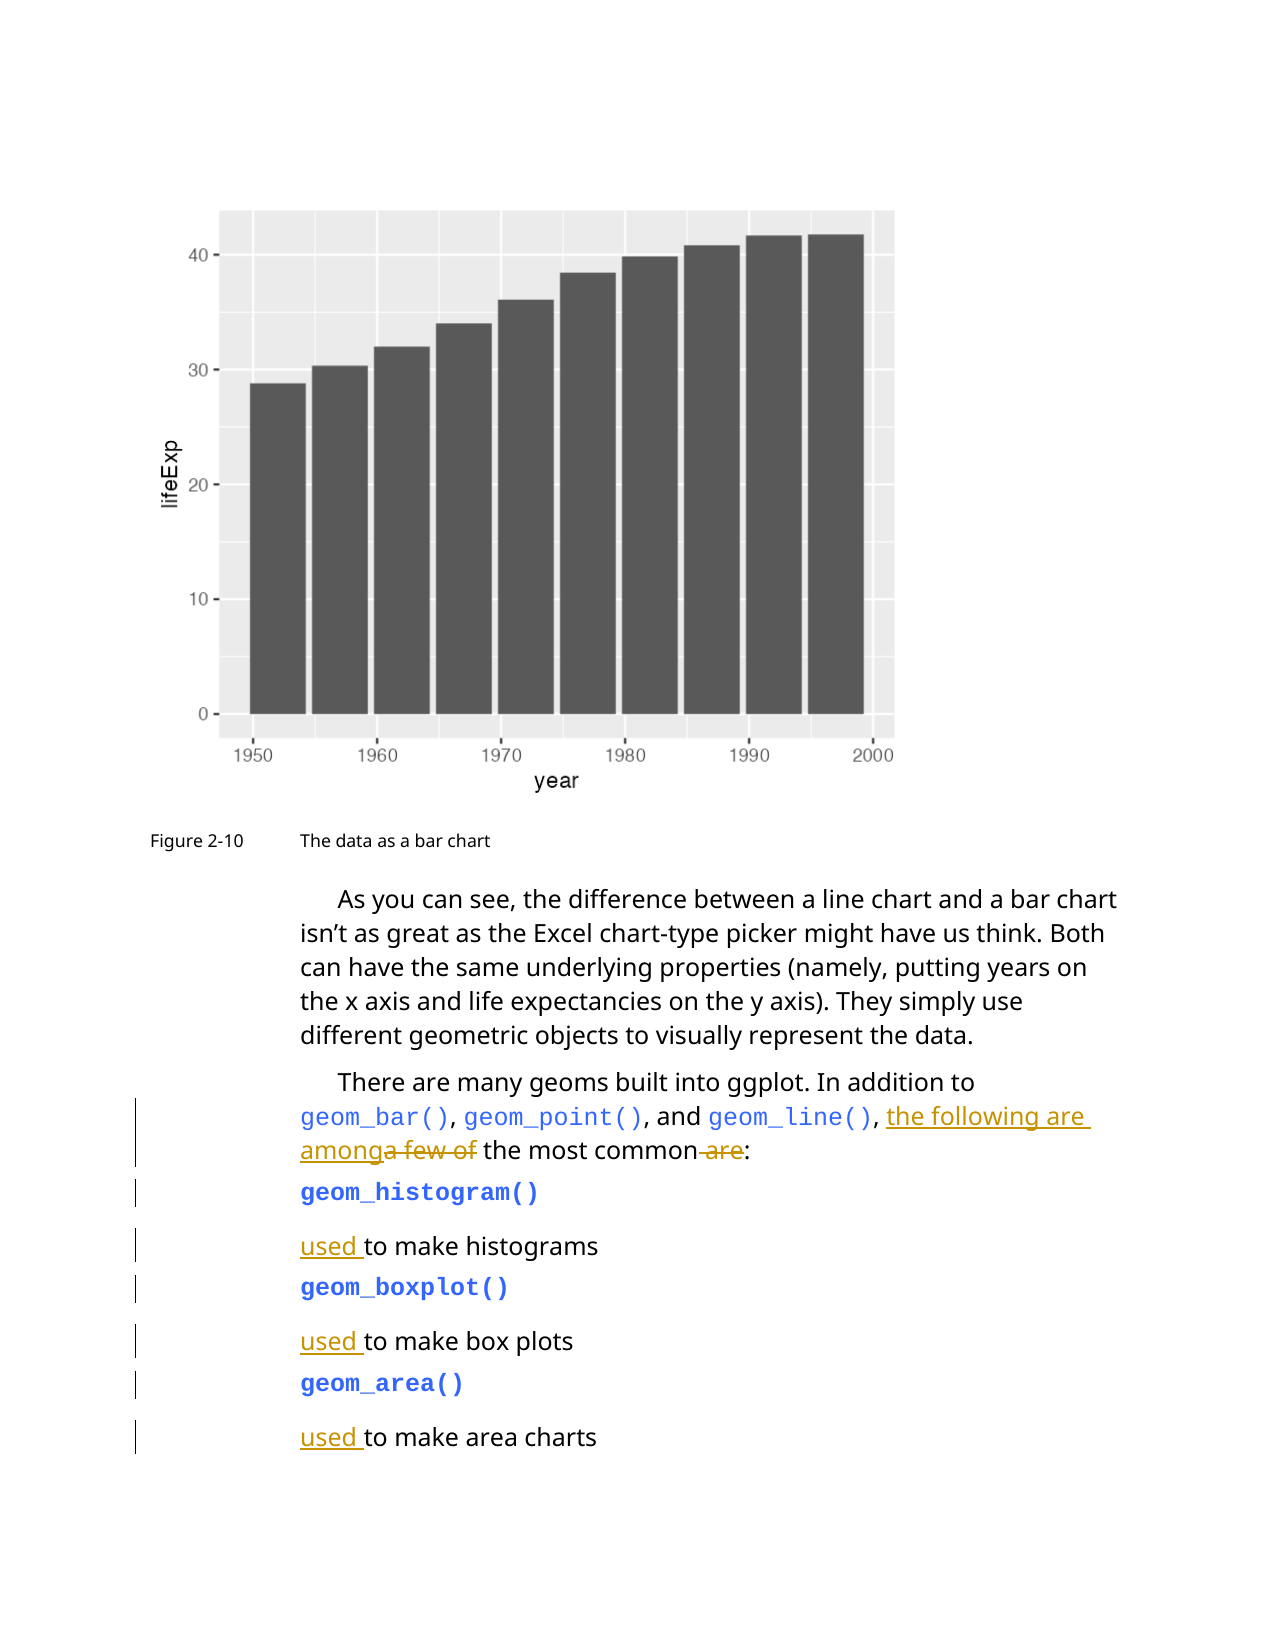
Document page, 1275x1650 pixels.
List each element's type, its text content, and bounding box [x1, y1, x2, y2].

text There are many geoms built into ggplot. In addition to geom_bar(), geom_point(), and geom_line(), the most common: [300, 1064, 1125, 1167]
text to make area charts [300, 1420, 1125, 1454]
text to make histograms [300, 1228, 1125, 1262]
text geom_boxplot() [300, 1275, 1125, 1303]
text geom_histogram() [300, 1179, 1125, 1207]
text to make box plots [300, 1324, 1125, 1358]
picture [150, 200, 905, 804]
text The data as a bar chart [150, 829, 1125, 853]
text As you can see, the difference between a line chart and a bar chart isn’t as great as the Excel chart-type picker might have us think. Both can have the same underlying properties (namely, putting years on the x axis and life expectancies on the y axis). They simply use different geometric objects to visually represent the data. [300, 881, 1125, 1052]
text geom_area() [300, 1371, 1125, 1399]
